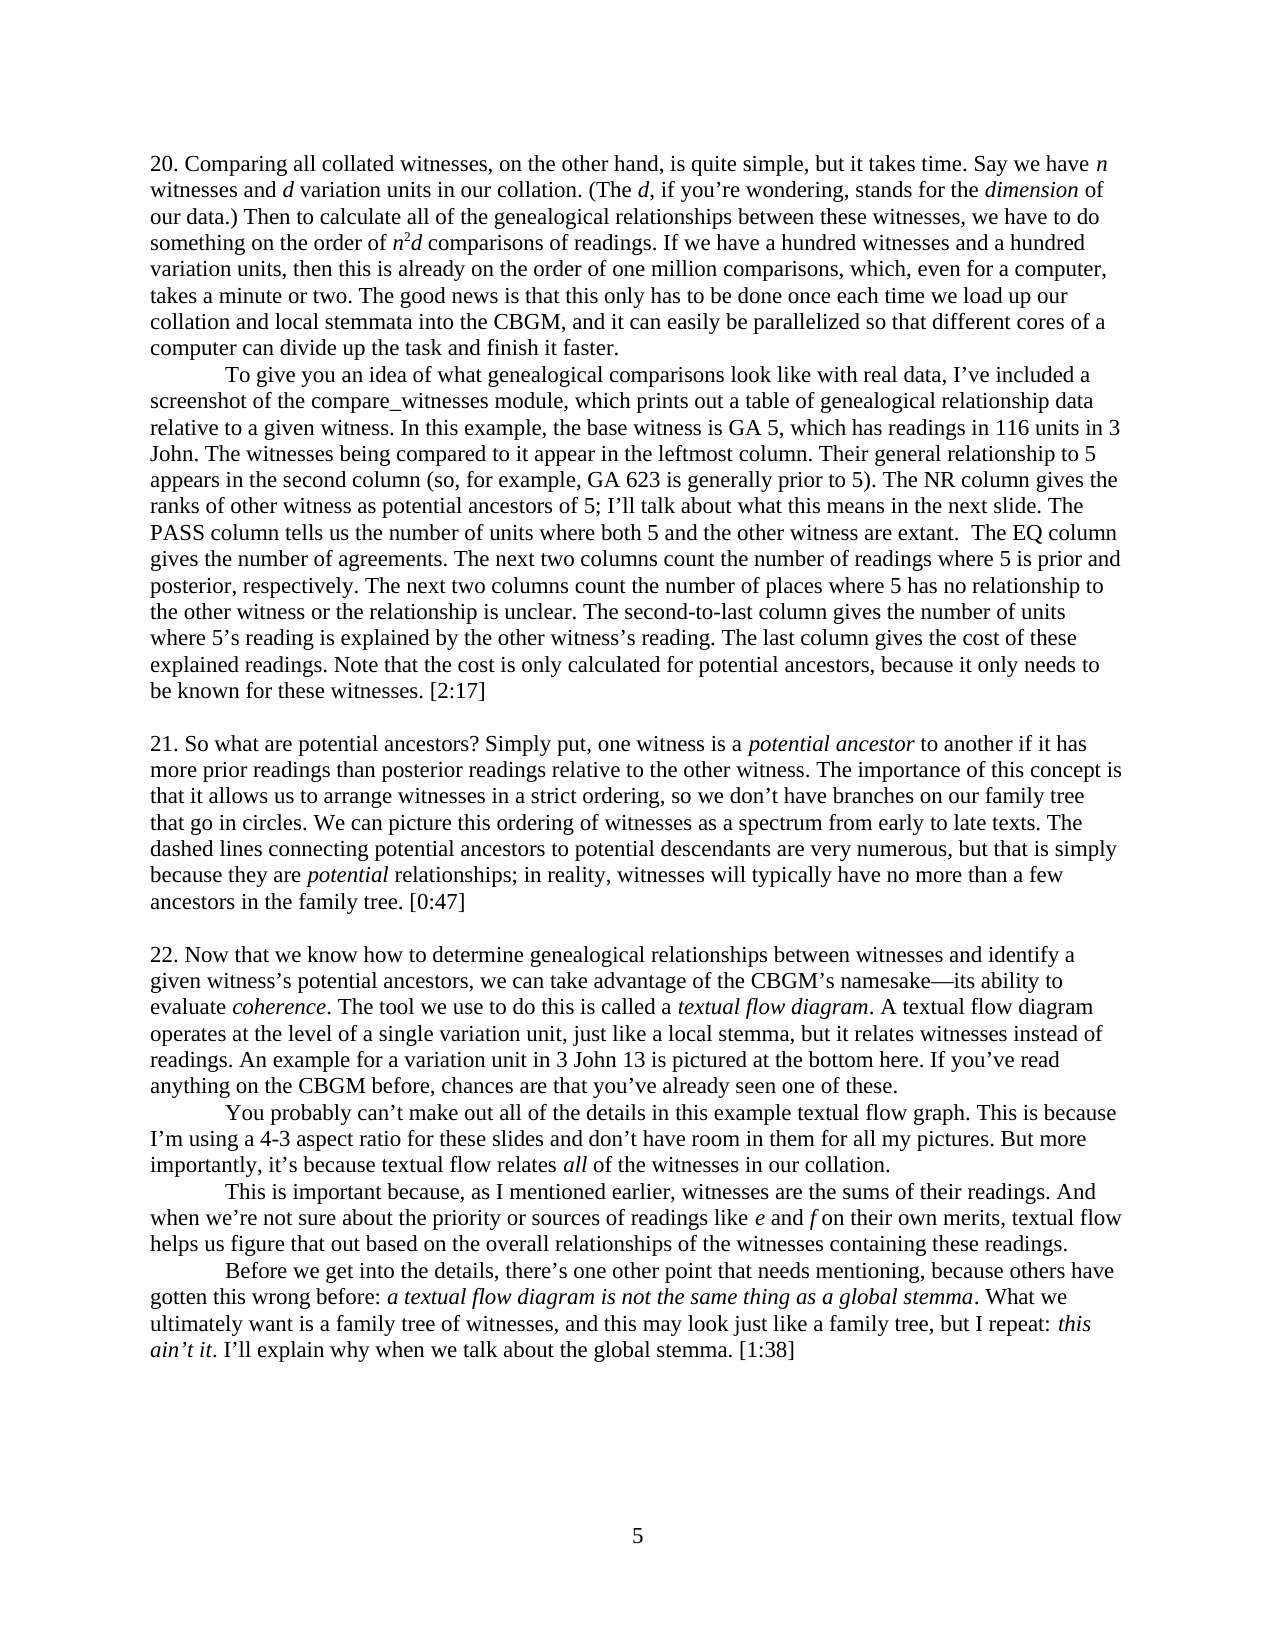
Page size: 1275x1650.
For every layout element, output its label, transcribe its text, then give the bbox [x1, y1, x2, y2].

text Before we get into the details, there’s one other point that needs mentioning, because others have gotten this wrong before: a textual flow diagram is not the same thing as a global stemma. What we ultimately want is a family tree of witnesses, and this may look just like a family tree, but I repeat: this ain’t it. I’ll explain why when we talk about the global stemma. [1:38] [150, 1257, 1125, 1362]
text You probably can’t make out all of the details in this example textual flow graph. This is because I’m using a 4-3 aspect ratio for these slides and don’t have room in them for all my pictures. But more importantly, it’s because textual flow relates all of the witnesses in our collation. [150, 1099, 1125, 1178]
text 21. So what are potential ancestors? Simply put, one witness is a potential ancestor to another if it has more prior readings than posterior readings relative to the other witness. The importance of this concept is that it allows us to arrange witnesses in a strict ordering, so we don’t have branches on our family tree that go in circles. We can picture this ordering of witnesses as a spectrum from early to late texts. The dashed lines connecting potential ancestors to potential descendants are very numerous, but that is simply because they are potential relationships; in reality, witnesses will typically have no more than a few ancestors in the family tree. [0:47] [150, 730, 1125, 914]
text 22. Now that we know how to determine genealogical relationships between witnesses and identify a given witness’s potential ancestors, we can take advantage of the CBGM’s namesake—its ability to evaluate coherence. The tool we use to do this is called a textual flow diagram. A textual flow diagram operates at the level of a single variation unit, just like a local stemma, but it relates witnesses instead of readings. An example for a variation unit in 3 John 13 is pictured at the bottom here. If you’ve read anything on the CBGM before, chances are that you’ve already seen one of these. [150, 941, 1125, 1099]
text This is important because, as I mentioned earlier, witnesses are the sums of their readings. And when we’re not sure about the priority or sources of readings like e and f on their own merits, textual flow helps us figure that out based on the overall relationships of the witnesses containing these readings. [150, 1178, 1125, 1257]
